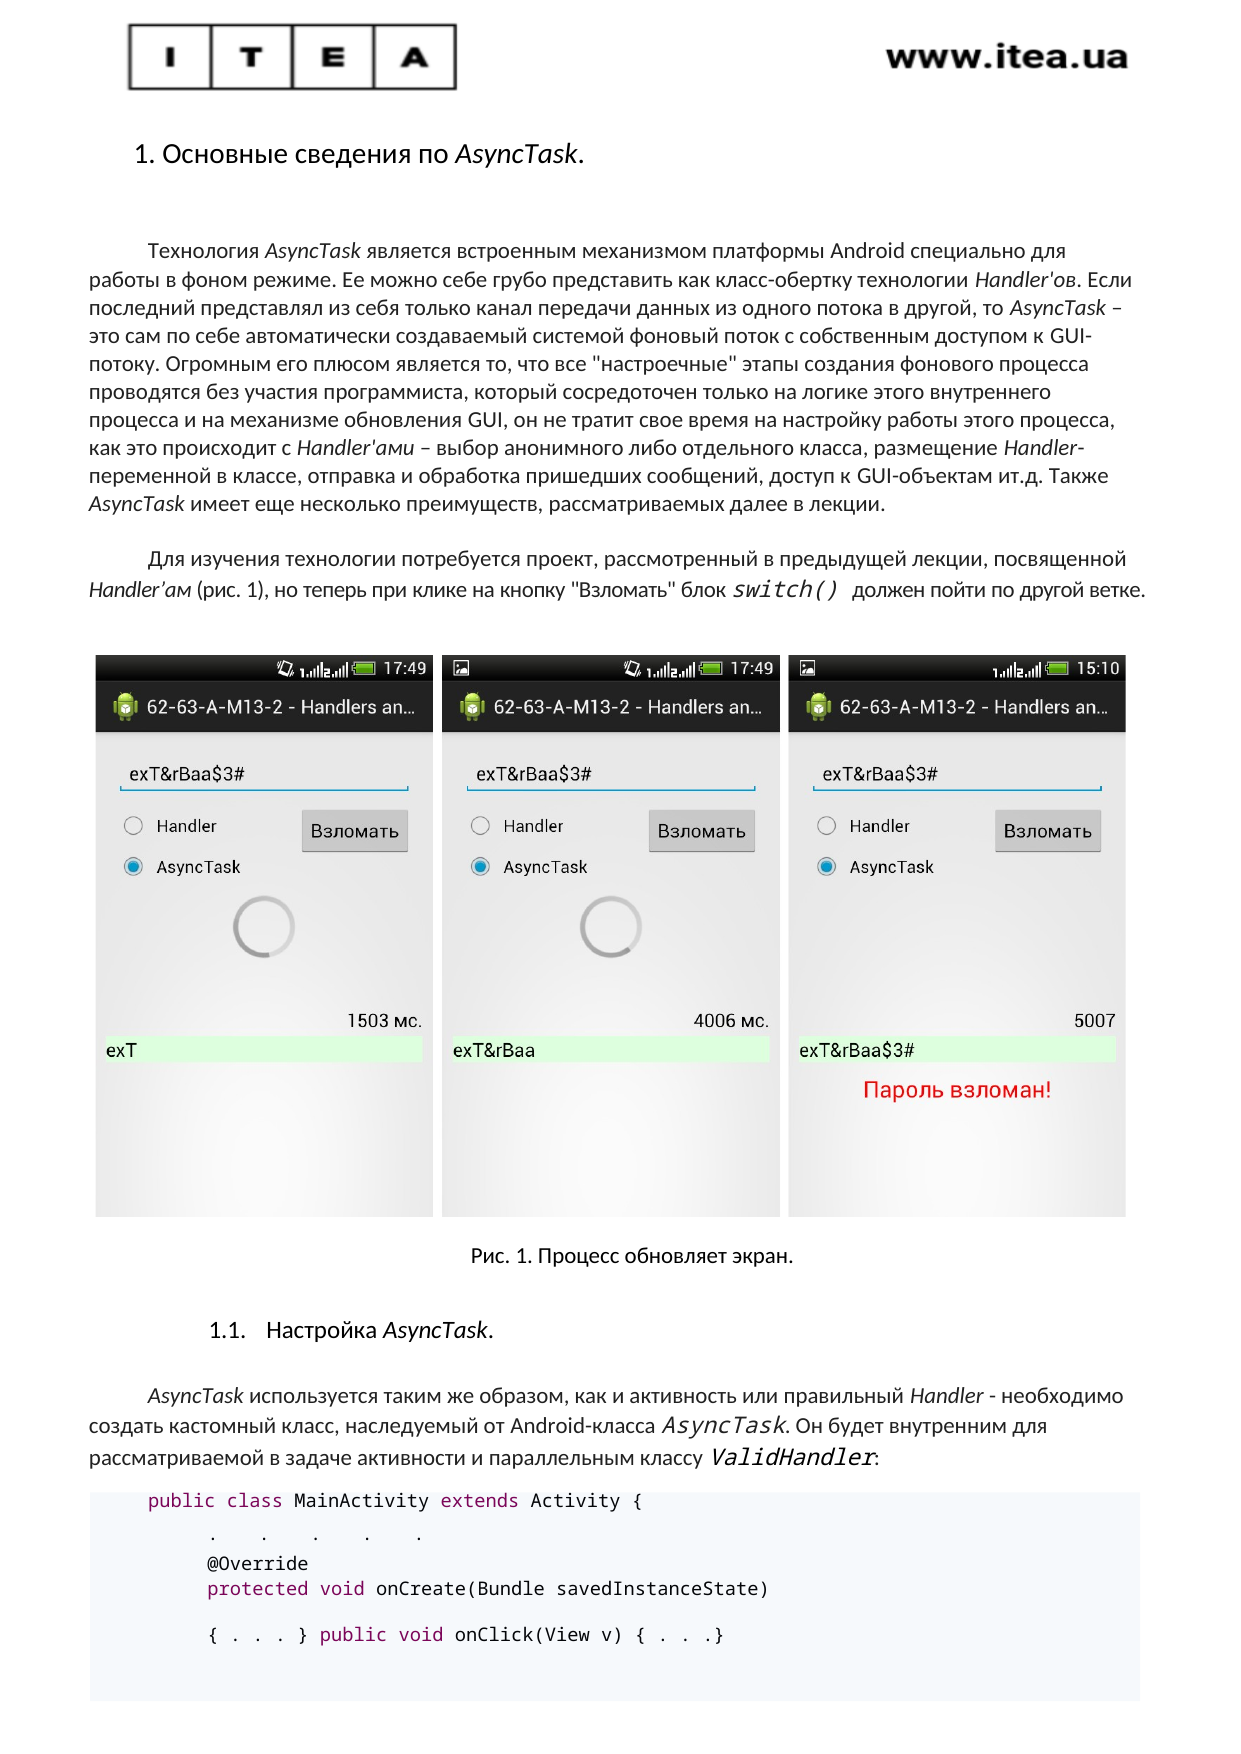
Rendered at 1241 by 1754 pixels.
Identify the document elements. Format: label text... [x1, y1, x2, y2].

picture [77, 1, 1152, 97]
text потоку. Огромным его плюсом является то, что все "настроечные" этапы создания фонового процесса проводятся без участия программиста, который сосредоточен только на логике этого внутреннего [89, 349, 1092, 405]
picture [95, 655, 1126, 1217]
list Настройка AsyncTask. [208, 1314, 1153, 1345]
text процесса и на механизме обновления GUI, он не тратит свое время на настройку работы этого процесса, как это происходит с Handler'ами – выбор анонимного либо отдельного класса, размещение Handler- [89, 405, 1118, 461]
text Рис. 1. Процесс обновляет экран. [471, 1241, 1153, 1269]
text Для изучения технологии потребуется проект, рассмотренный в предыдущей лекции, посвященной [148, 544, 1153, 573]
text Handler’ам (рис. 1), но теперь при клике на кнопку "Взломать" блок switch() должен пойти по другой ветке. [89, 573, 1153, 604]
subtitle AsyncTask используется таким же образом, как и активность или правильный Handler - необходимо создать кастомный класс, наследуемый от Android-класса AsyncTask. Он будет внутренним для рассматриваемой в задаче активности и параллельным классу ValidHandler: [89, 1381, 1126, 1472]
list Основные сведения по AsyncTask. [133, 135, 1153, 171]
text AsyncTask имеет еще несколько преимуществ, рассматриваемых далее в лекции. [89, 489, 1153, 517]
text переменной в классе, отправка и обработка пришедших сообщений, доступ к GUI-объектам ит.д. Также [89, 461, 1153, 489]
subtitle Технология AsyncTask является встроенным механизмом платформы Android специально для работы в фоном режиме. Ее можно себе грубо представить как класс-обертку технологии Handler'ов. Если последний представлял из себя только канал передачи данных из одного потока в другой, то AsyncTask – это сам по себе автоматически создаваемый системой фоновый поток с собственным доступом к GUI- [89, 237, 1134, 349]
